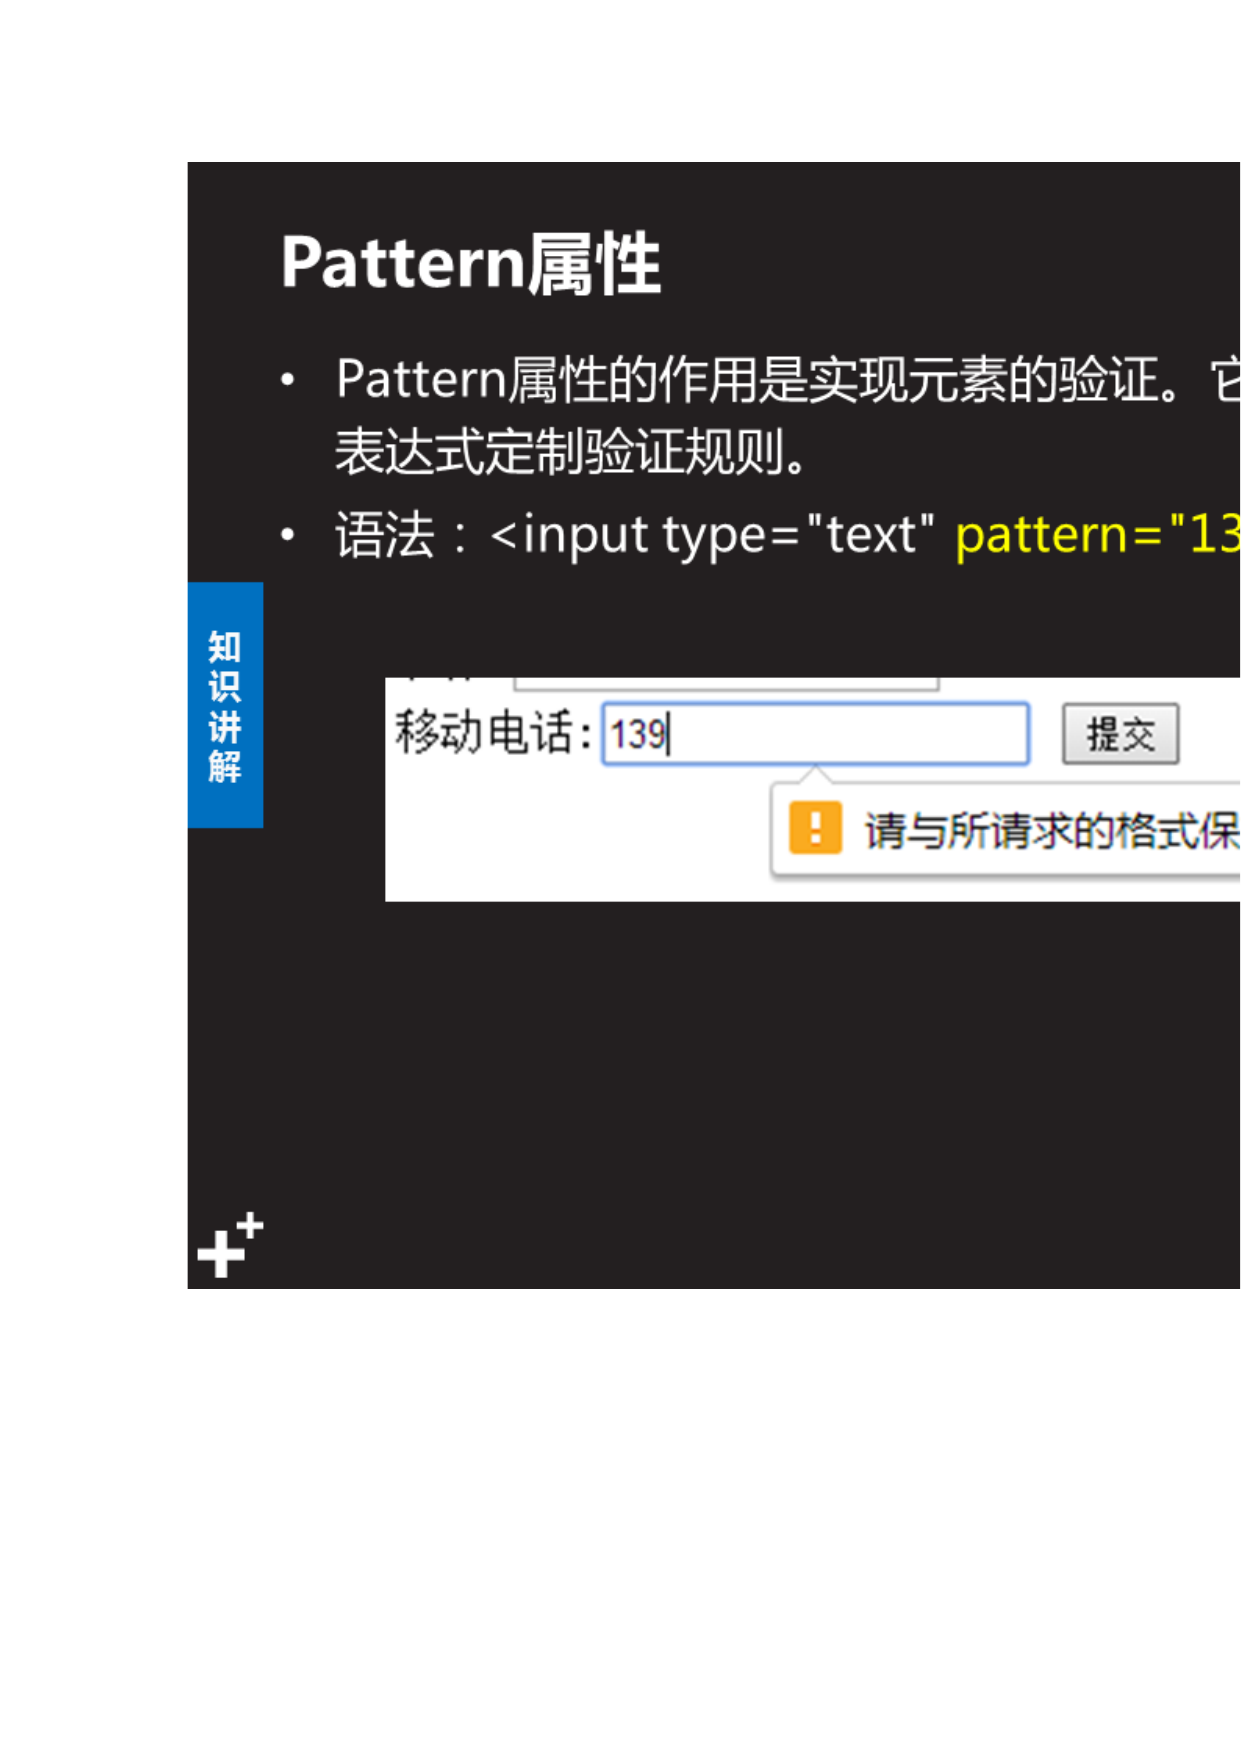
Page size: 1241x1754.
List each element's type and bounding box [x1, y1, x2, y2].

picture [187, 162, 1241, 1289]
